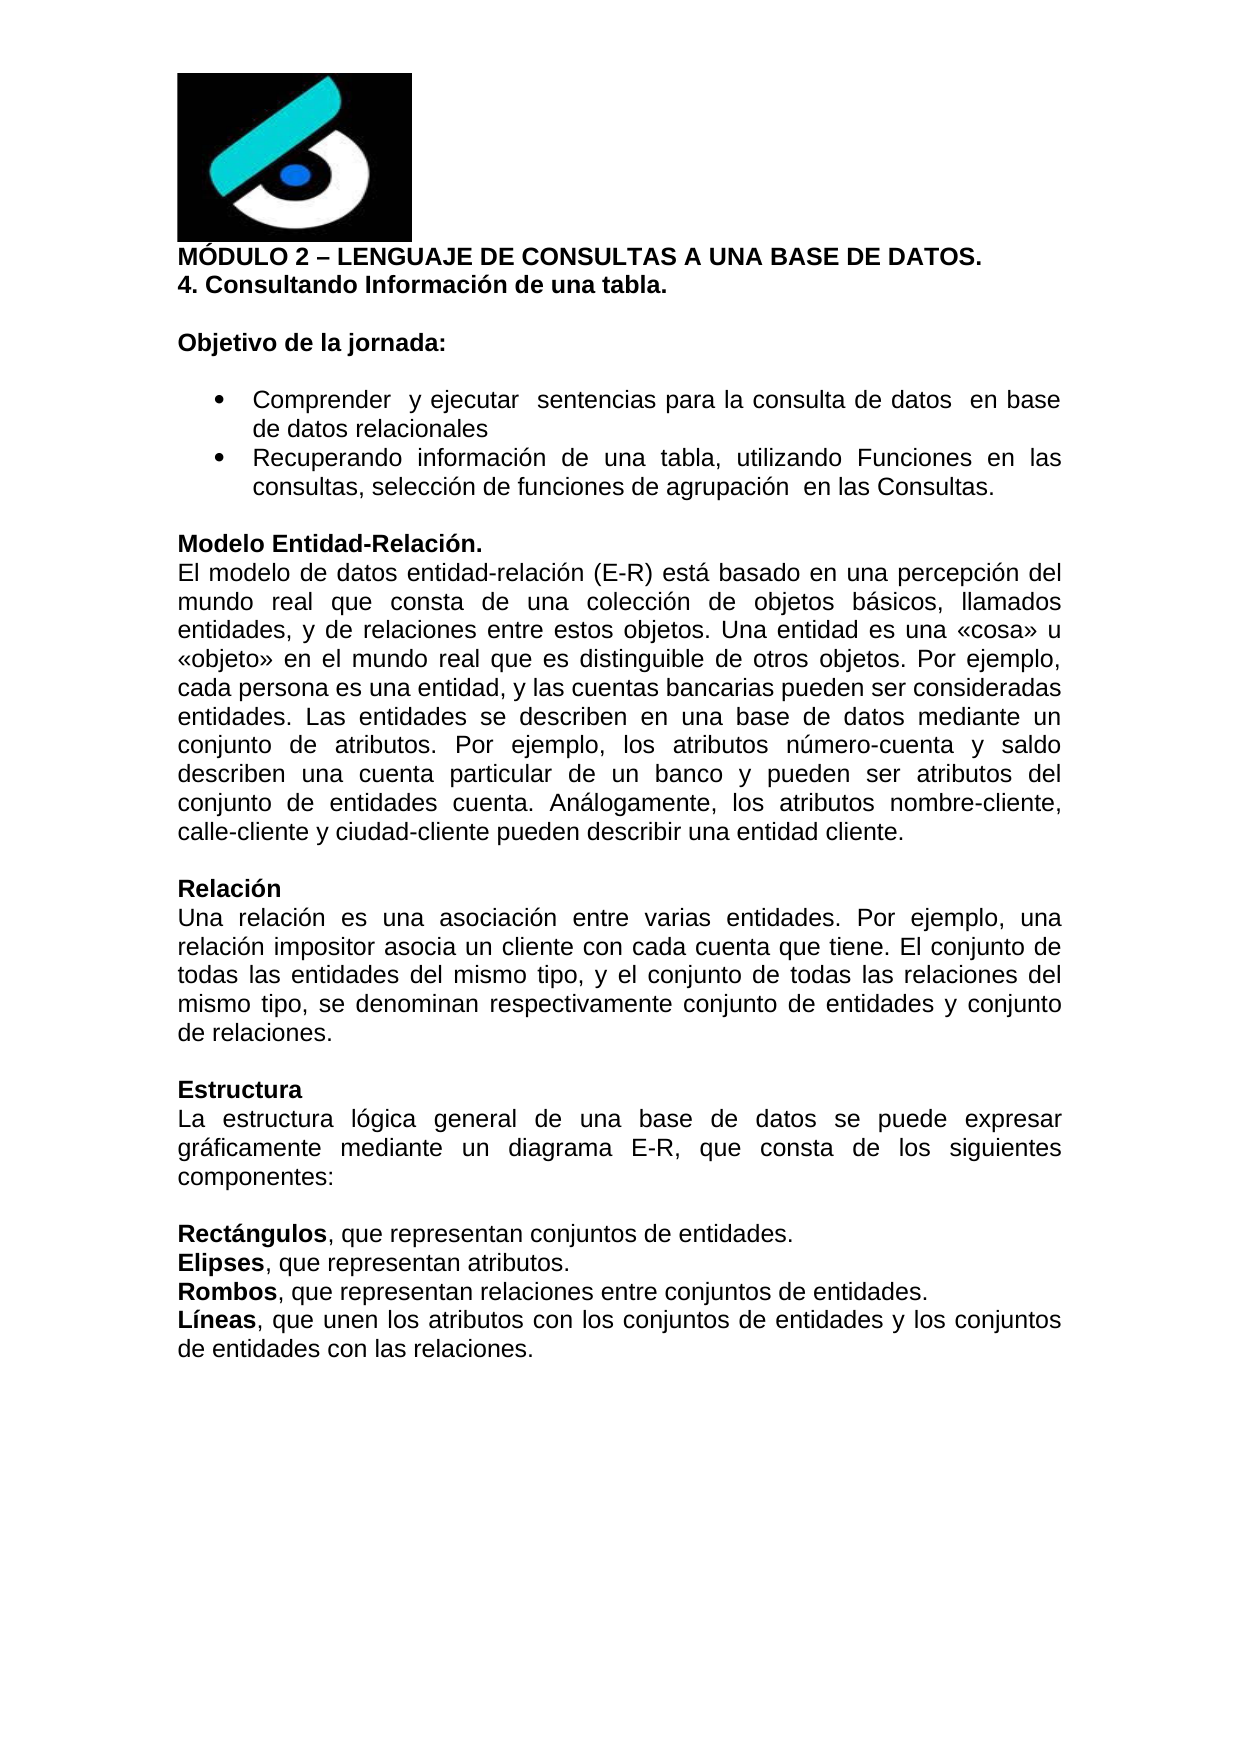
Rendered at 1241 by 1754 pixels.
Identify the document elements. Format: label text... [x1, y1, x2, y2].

text Rectángulos, que representan conjuntos de entidades. [177, 1219, 1063, 1248]
text Una relación es una asociación entre varias entidades. Por ejemplo, una relación impositor asocia un cliente con cada cuenta que tiene. El conjunto de todas las entidades del mismo tipo, y el conjunto de todas las relaciones del mismo tipo, se denominan respectivamente conjunto de entidades y conjunto de relaciones. [177, 903, 1063, 1047]
text Objetivo de la jornada: [177, 328, 1063, 356]
text El modelo de datos entidad-relación (E-R) está basado en una percepción del mundo real que consta de una colección de objetos básicos, llamados entidades, y de relaciones entre estos objetos. Una entidad es una «cosa» u «objeto» en el mundo real que es distinguible de otros objetos. Por ejemplo, cada persona es una entidad, y las cuentas bancarias pueden ser consideradas entidades. Las entidades se describen en una base de datos mediante un conjunto de atributos. Por ejemplo, los atributos número-cuenta y saldo describen una cuenta particular de un banco y pueden ser atributos del conjunto de entidades cuenta. Análogamente, los atributos nombre-cliente, calle-cliente y ciudad-cliente pueden describir una entidad cliente. [177, 558, 1063, 845]
text Estructura [177, 1075, 1063, 1104]
text Elipses, que representan atributos. [177, 1248, 1063, 1277]
list Recuperando información de una tabla, utilizando Funciones en las consultas, selección de funciones de agrupación en las Consultas. [215, 443, 1063, 500]
text La estructura lógica general de una base de datos se puede expresar gráficamente mediante un diagrama E-R, que consta de los siguientes componentes: [177, 1104, 1063, 1190]
text Líneas, que unen los atributos con los conjuntos de entidades y los conjuntos de entidades con las relaciones. [177, 1305, 1063, 1363]
text Modelo Entidad-Relación. [177, 529, 1063, 558]
text Relación [177, 874, 1063, 903]
text MÓDULO 2 – LENGUAJE DE CONSULTAS A UNA BASE DE DATOS. [177, 241, 1063, 270]
picture [177, 73, 412, 242]
text 4. Consultando Información de una tabla. [177, 270, 1063, 299]
text Rombos, que representan relaciones entre conjuntos de entidades. [177, 1277, 1063, 1305]
list Comprender y ejecutar sentencias para la consulta de datos en base de datos relacionales [215, 385, 1063, 443]
